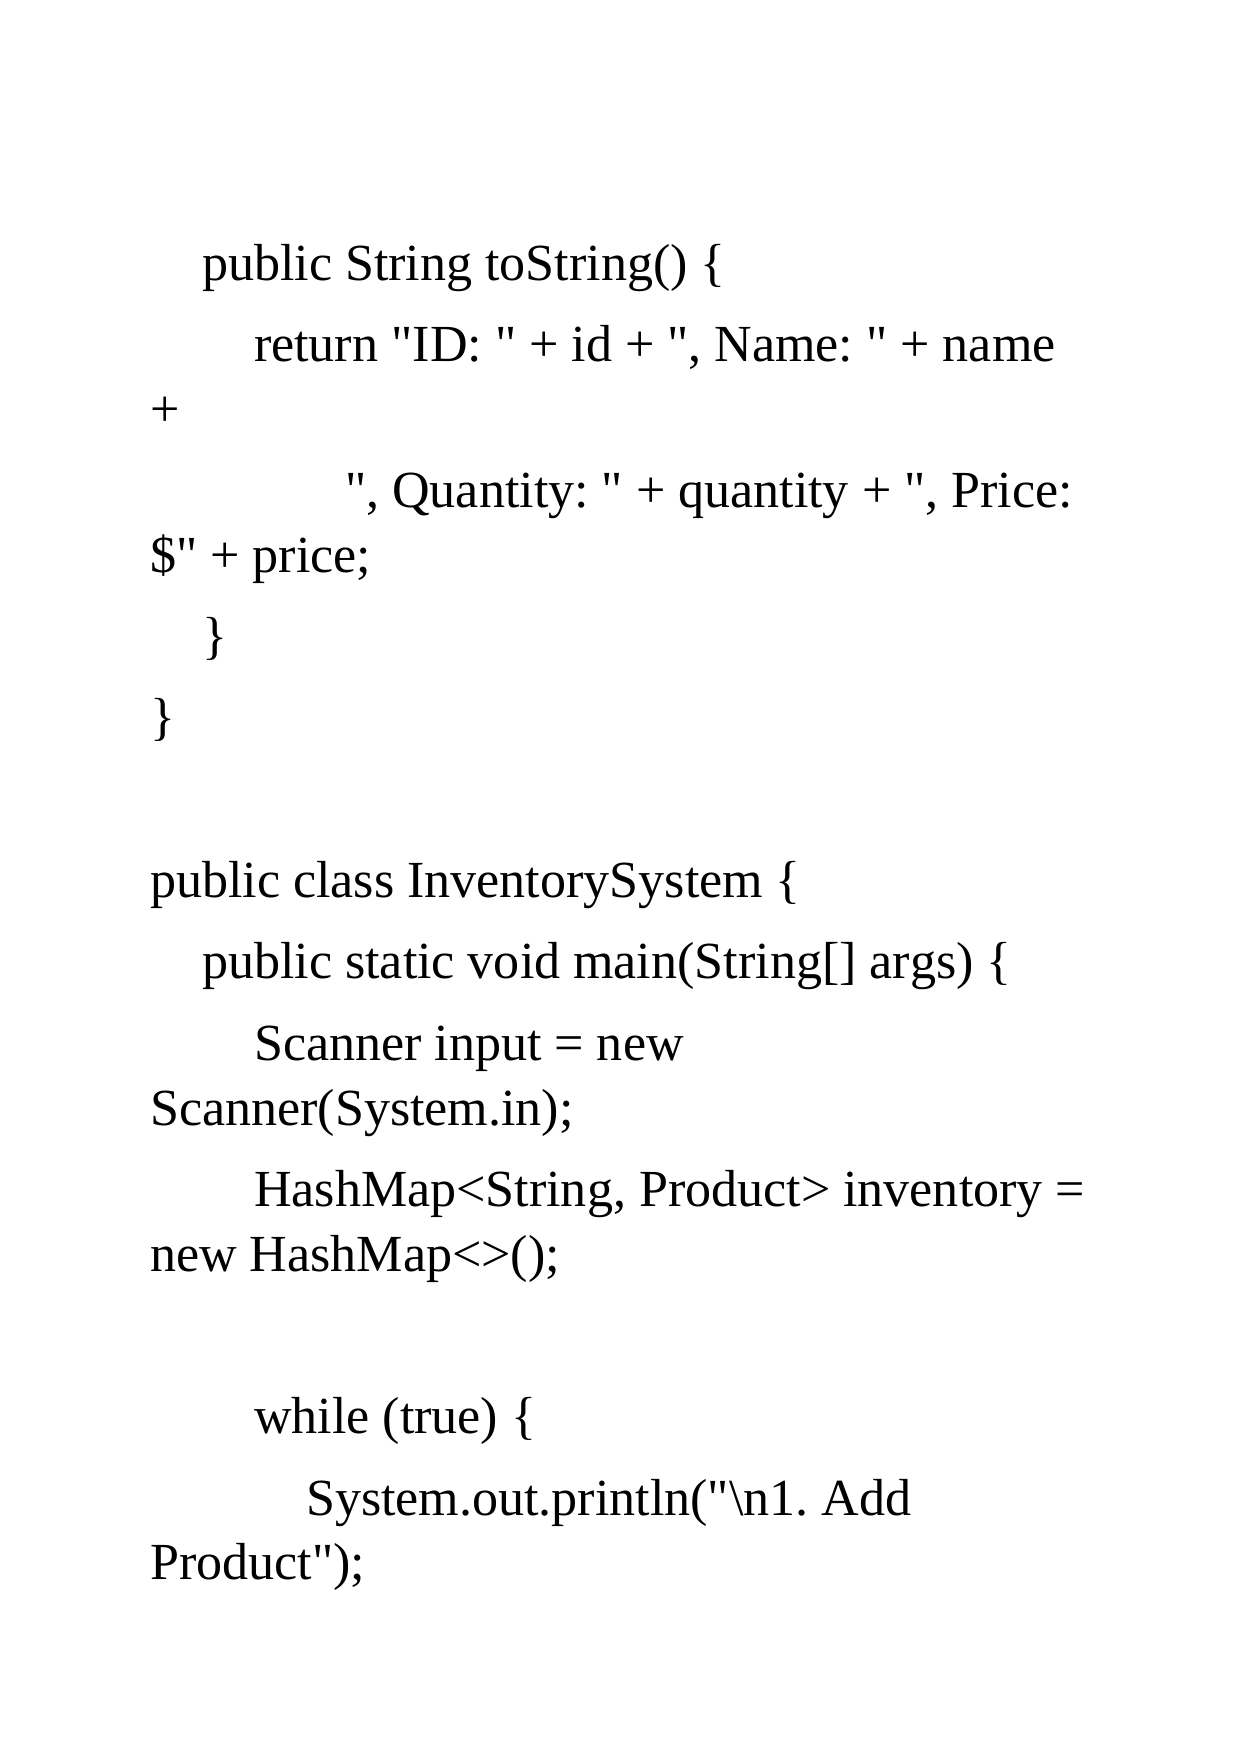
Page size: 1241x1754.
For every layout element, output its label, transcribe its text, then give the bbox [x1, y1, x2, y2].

text HashMap<String, Product> inventory = new HashMap<>(); [150, 1158, 1090, 1282]
text return "ID: " + id + ", Name: " + name + [150, 313, 1090, 437]
text public String toString() { [150, 231, 1090, 291]
text while (true) { [150, 1385, 1090, 1445]
text Scanner input = new Scanner(System.in); [150, 1012, 1090, 1136]
text } [150, 686, 1090, 746]
text System.out.println("\n1. Add Product"); [150, 1466, 1090, 1591]
text } [150, 605, 1090, 665]
text public class InventorySystem { [150, 849, 1090, 909]
text ", Quantity: " + quantity + ", Price: $" + price; [150, 459, 1090, 583]
text public static void main(String[] args) { [150, 930, 1090, 990]
